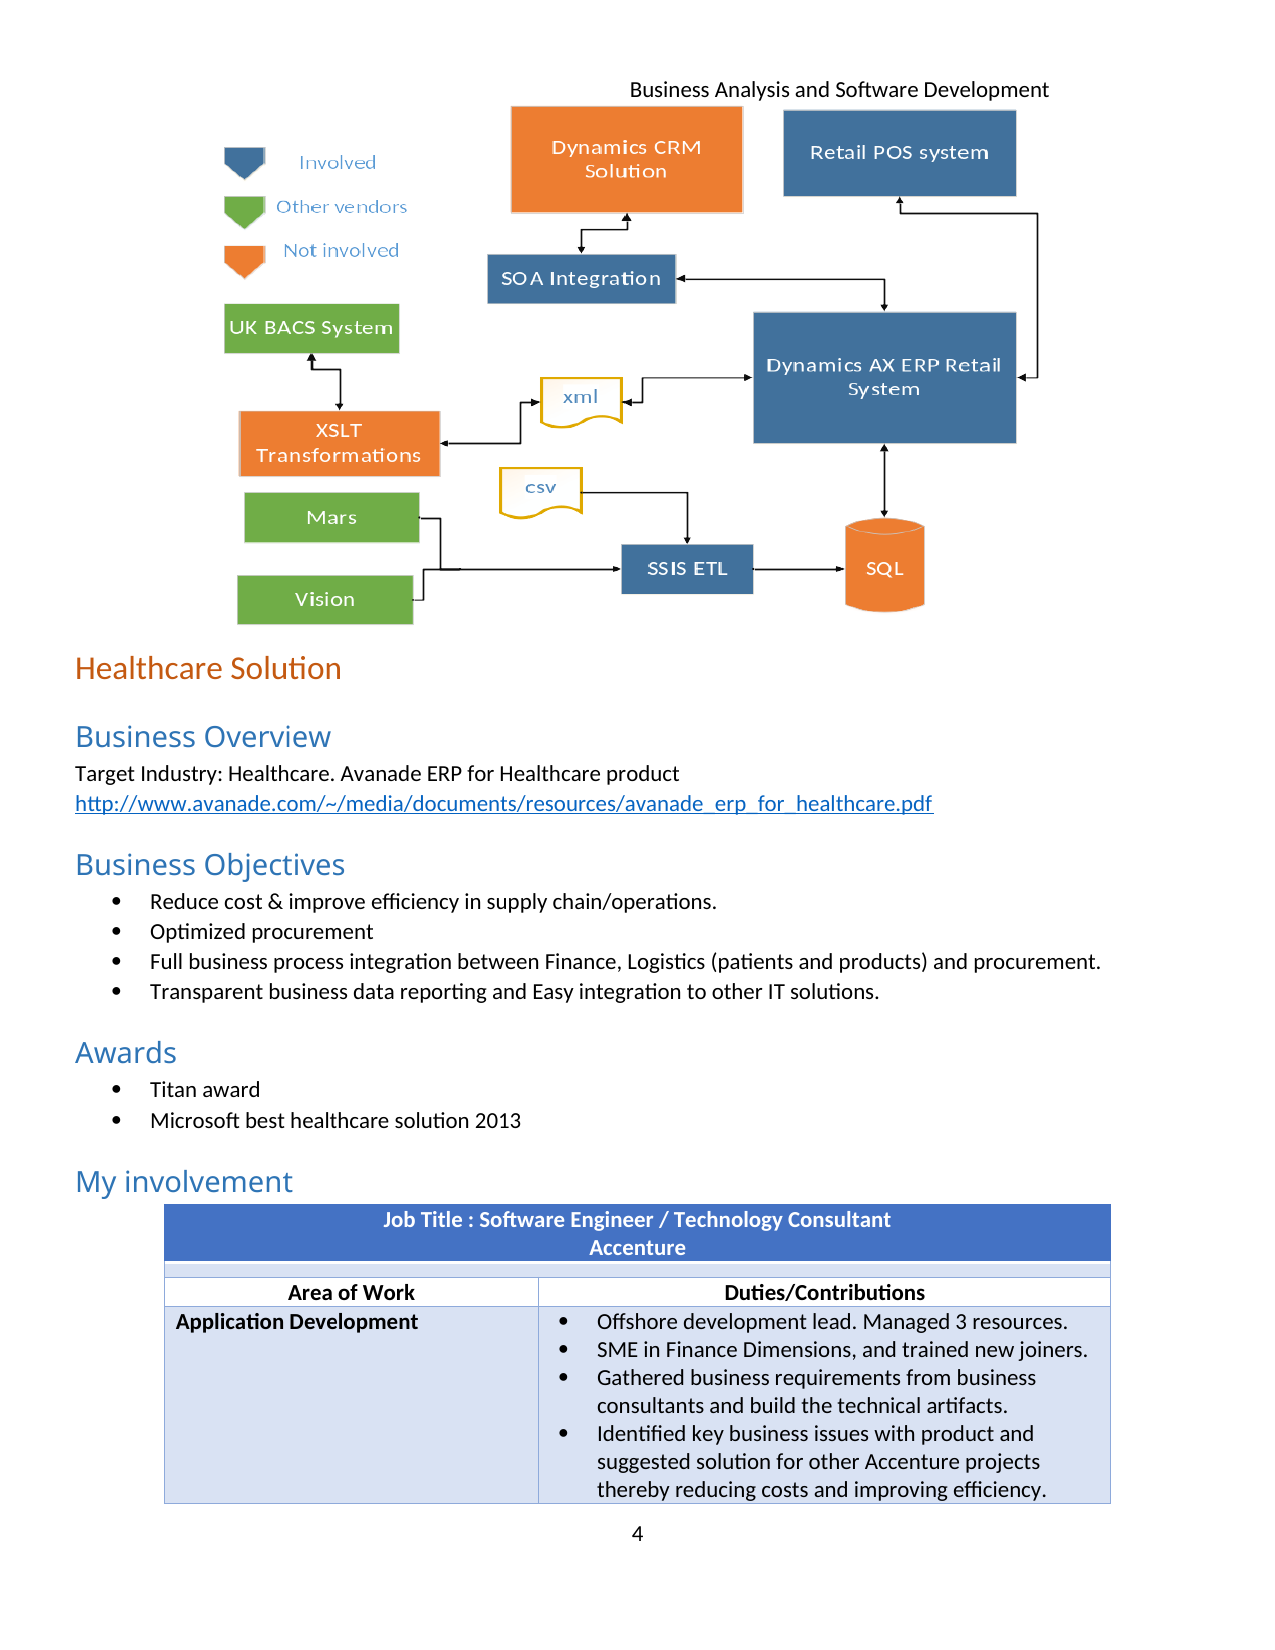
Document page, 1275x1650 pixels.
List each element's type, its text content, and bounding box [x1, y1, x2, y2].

table_header Job Title : Software Engineer / Technology Consultant Accenture [165, 1205, 1110, 1261]
text Target Industry: Healthcare. Avanade ERP for Healthcare product http://www.avanade.com/~/media/documents/resources/avanade_erp_for_healthcare.pdf [75, 759, 1200, 817]
subtitle My involvement [75, 1161, 1200, 1201]
table_cell Offshore development lead. Managed 3 resources. SME in Finance Dimensions, and trained new joiners. Gathered business requirements from business consultants and build the technical artifacts. Identified key business issues with product and suggested solution for other Accenture projects thereby reducing costs and improving efficiency. [539, 1307, 1110, 1503]
list Full business process integration between Finance, Logistics (patients and products) and procurement. [112, 947, 1200, 975]
table_cell Duties/Contributions [539, 1278, 1110, 1306]
subtitle Business Overview [75, 716, 1200, 756]
list Reduce cost & improve efficiency in supply chain/operations. [112, 887, 1200, 915]
list Microsoft best healthcare solution 2013 [112, 1106, 1200, 1134]
list Titan award [112, 1076, 1200, 1103]
subtitle Awards [75, 1033, 1200, 1072]
subtitle Business Objectives [75, 844, 1200, 884]
list Optimized procurement [112, 917, 1200, 945]
table_cell Area of Work [165, 1278, 538, 1306]
list Transparent business data reporting and Easy integration to other IT solutions. [112, 977, 1200, 1006]
table_cell Application Development [165, 1307, 538, 1503]
table_cell [165, 1264, 1110, 1277]
text Healthcare Solution [75, 647, 1200, 688]
